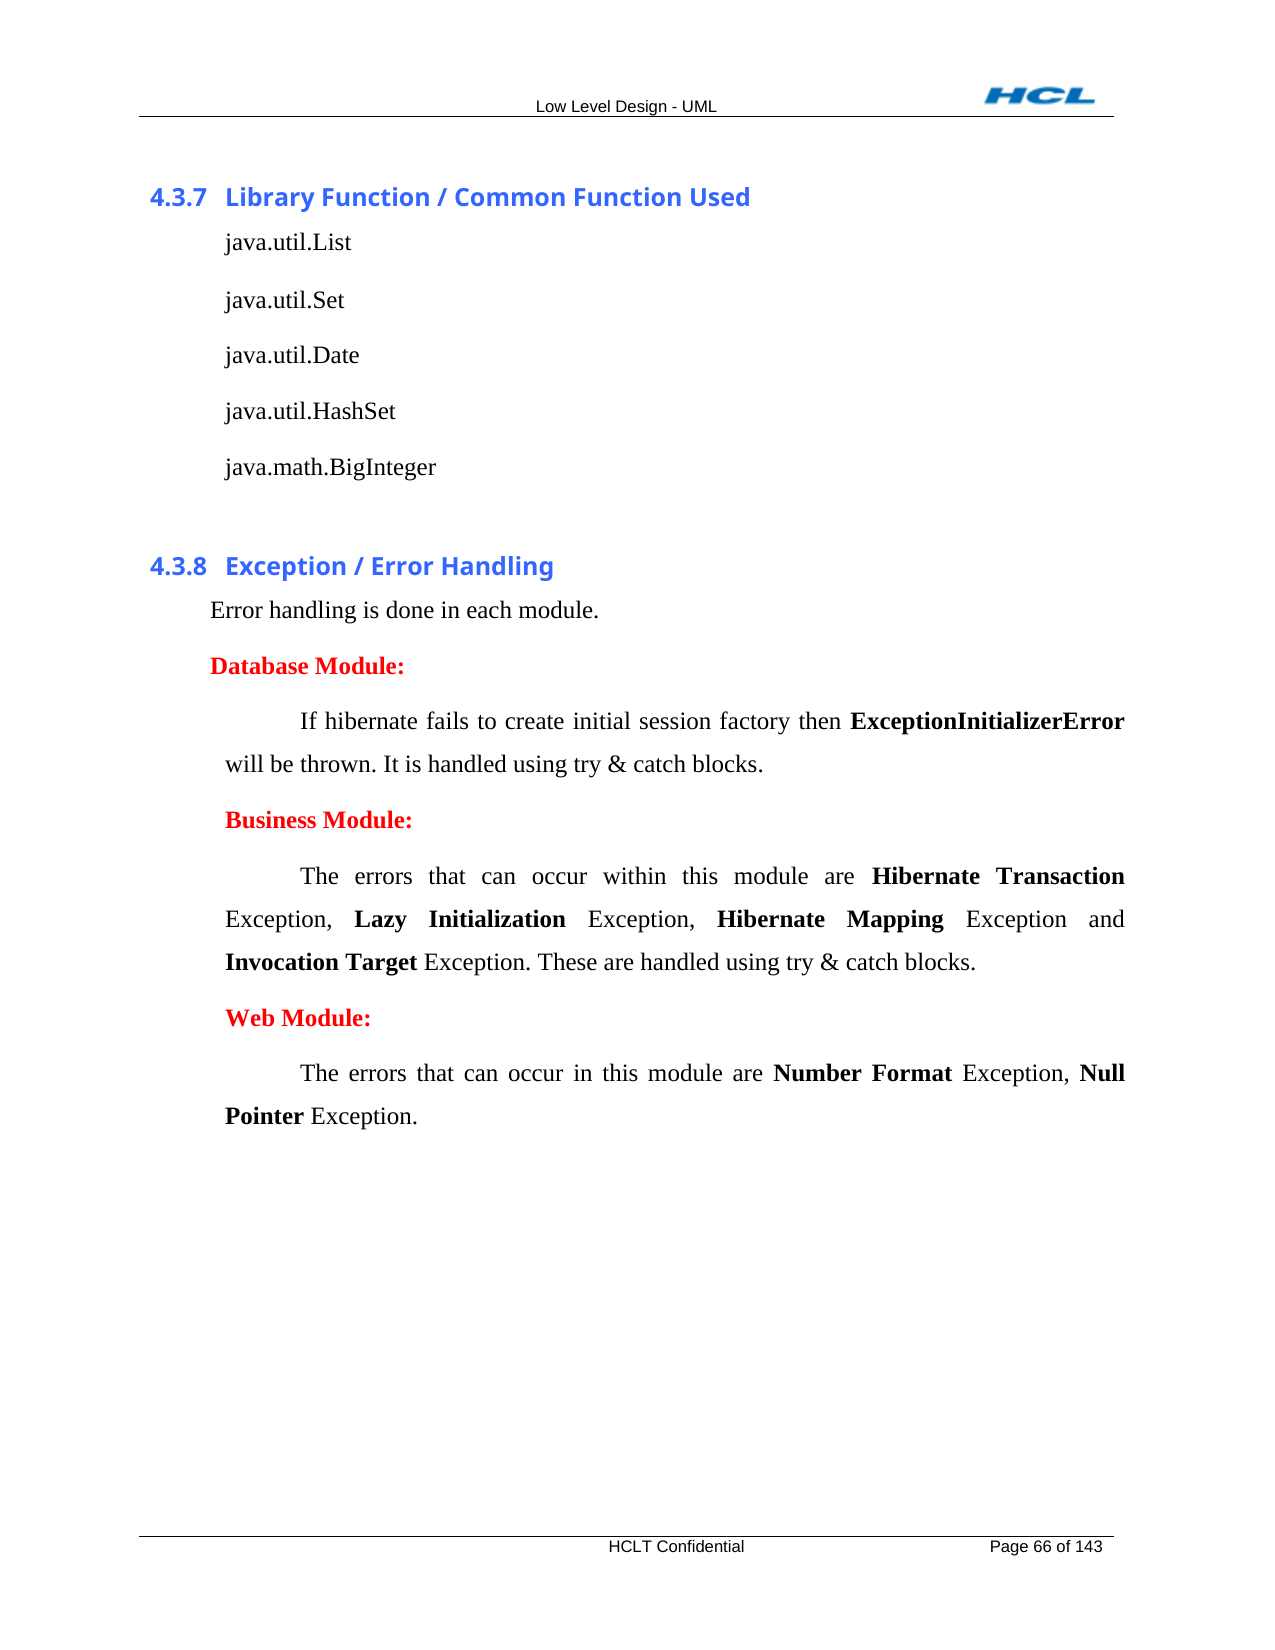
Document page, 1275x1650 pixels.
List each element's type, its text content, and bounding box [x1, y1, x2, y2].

text The errors that can occur in this module are Number Format Exception, Null Pointer Exception. [225, 1058, 1125, 1130]
text Web Module: [150, 1003, 1125, 1031]
text If hibernate fails to create initial session factory then ExceptionInitializerError will be thrown. It is handled using try & catch blocks. [225, 706, 1125, 778]
text Database Module: [150, 651, 1125, 679]
subtitle java.math.BigInteger [150, 452, 1125, 480]
picture [977, 74, 1103, 116]
subtitle 4.3.8 Exception / Error Handling [150, 548, 1125, 583]
subtitle java.util.List [150, 227, 1125, 255]
subtitle java.util.Date [150, 340, 1125, 369]
text Error handling is done in each module. [150, 595, 1125, 624]
text The errors that can occur within this module are Hibernate Transaction Exception, Lazy Initialization Exception, Hibernate Mapping Exception and Invocation Target Exception. These are handled using try & catch blocks. [225, 861, 1125, 976]
subtitle java.util.Set [150, 285, 1125, 313]
subtitle java.util.HashSet [150, 396, 1125, 425]
subtitle 4.3.7 Library Function / Common Function Used [150, 180, 1125, 214]
text Business Module: [150, 805, 1125, 834]
